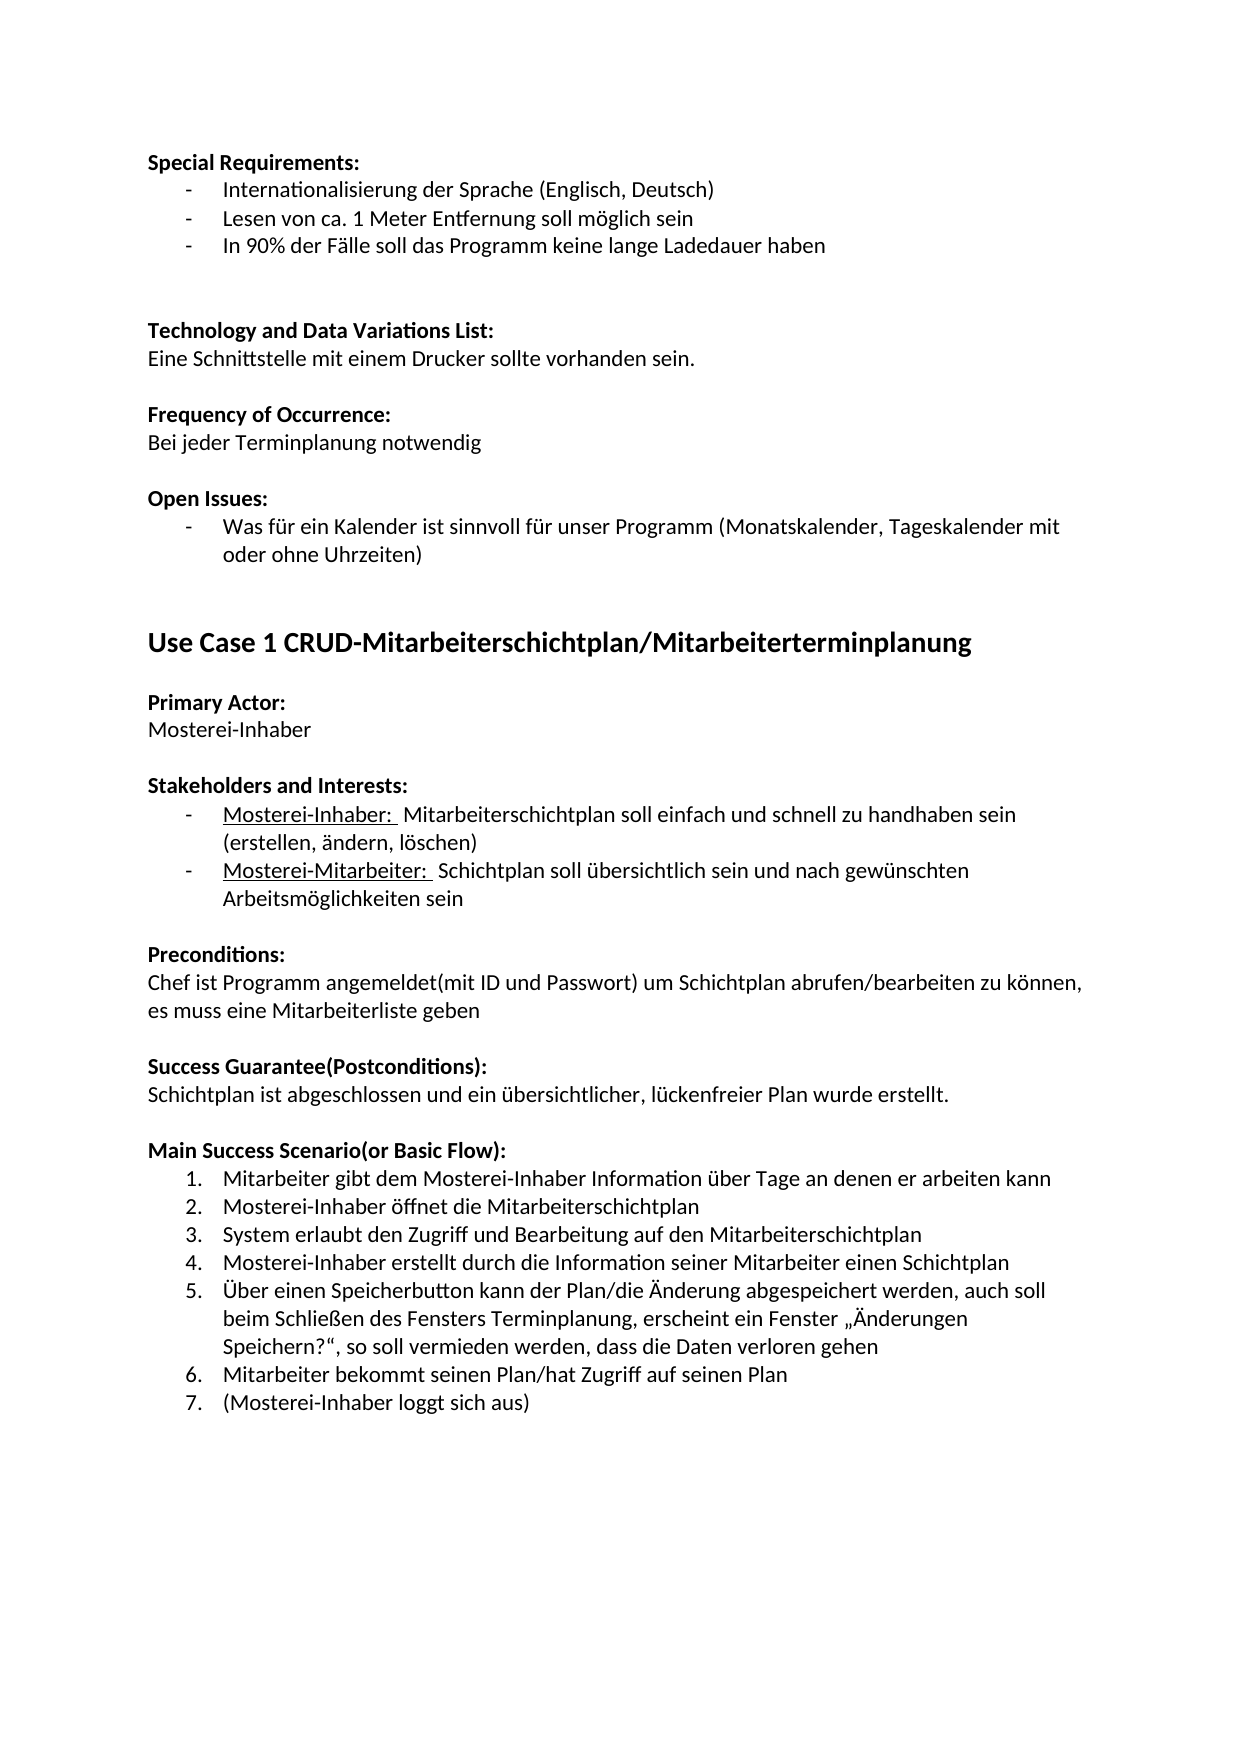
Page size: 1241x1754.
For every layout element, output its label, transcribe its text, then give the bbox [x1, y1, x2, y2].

text Eine Schnittstelle mit einem Drucker sollte vorhanden sein. [148, 344, 1093, 372]
text Primary Actor: [148, 688, 1093, 716]
text Bei jeder Terminplanung notwendig [148, 428, 1093, 456]
list In 90% der Fälle soll das Programm keine lange Ladedauer haben [185, 232, 1093, 260]
text Preconditions: [148, 940, 1093, 968]
text Success Guarantee(Postconditions): [148, 1052, 1093, 1080]
text Mosterei-Inhaber [148, 716, 1093, 744]
list (Mosterei-Inhaber loggt sich aus) [185, 1388, 1093, 1416]
list Mosterei-Mitarbeiter: Schichtplan soll übersichtlich sein und nach gewünschten Arbeitsmöglichkeiten sein [185, 856, 1093, 912]
list Lesen von ca. 1 Meter Entfernung soll möglich sein [185, 204, 1093, 232]
list Mosterei-Inhaber öffnet die Mitarbeiterschichtplan [185, 1192, 1093, 1220]
list Was für ein Kalender ist sinnvoll für unser Programm (Monatskalender, Tageskalender mit oder ohne Uhrzeiten) [185, 512, 1093, 568]
text Main Success Scenario(or Basic Flow): [148, 1136, 1093, 1164]
text Open Issues: [148, 484, 1093, 512]
list Mosterei-Inhaber: Mitarbeiterschichtplan soll einfach und schnell zu handhaben sein (erstellen, ändern, löschen) [185, 800, 1093, 856]
list Mosterei-Inhaber erstellt durch die Information seiner Mitarbeiter einen Schichtplan [185, 1248, 1093, 1276]
text Special Requirements: [148, 148, 1093, 176]
text Frequency of Occurrence: [148, 400, 1093, 428]
list Mitarbeiter bekommt seinen Plan/hat Zugriff auf seinen Plan [185, 1360, 1093, 1388]
text Stakeholders and Interests: [148, 772, 1093, 800]
list System erlaubt den Zugriff und Bearbeitung auf den Mitarbeiterschichtplan [185, 1220, 1093, 1248]
list Mitarbeiter gibt dem Mosterei-Inhaber Information über Tage an denen er arbeiten kann [185, 1164, 1093, 1192]
text Chef ist Programm angemeldet(mit ID und Passwort) um Schichtplan abrufen/bearbeiten zu können, es muss eine Mitarbeiterliste geben [148, 968, 1093, 1024]
text Schichtplan ist abgeschlossen und ein übersichtlicher, lückenfreier Plan wurde erstellt. [148, 1080, 1093, 1108]
list Internationalisierung der Sprache (Englisch, Deutsch) [185, 176, 1093, 204]
text Use Case 1 CRUD-Mitarbeiterschichtplan/Mitarbeiterterminplanung [148, 624, 1093, 659]
list Über einen Speicherbutton kann der Plan/die Änderung abgespeichert werden, auch soll beim Schließen des Fensters Terminplanung, erscheint ein Fenster „Änderungen Speichern?“, so soll vermieden werden, dass die Daten verloren gehen [185, 1276, 1093, 1360]
text Technology and Data Variations List: [148, 316, 1093, 344]
